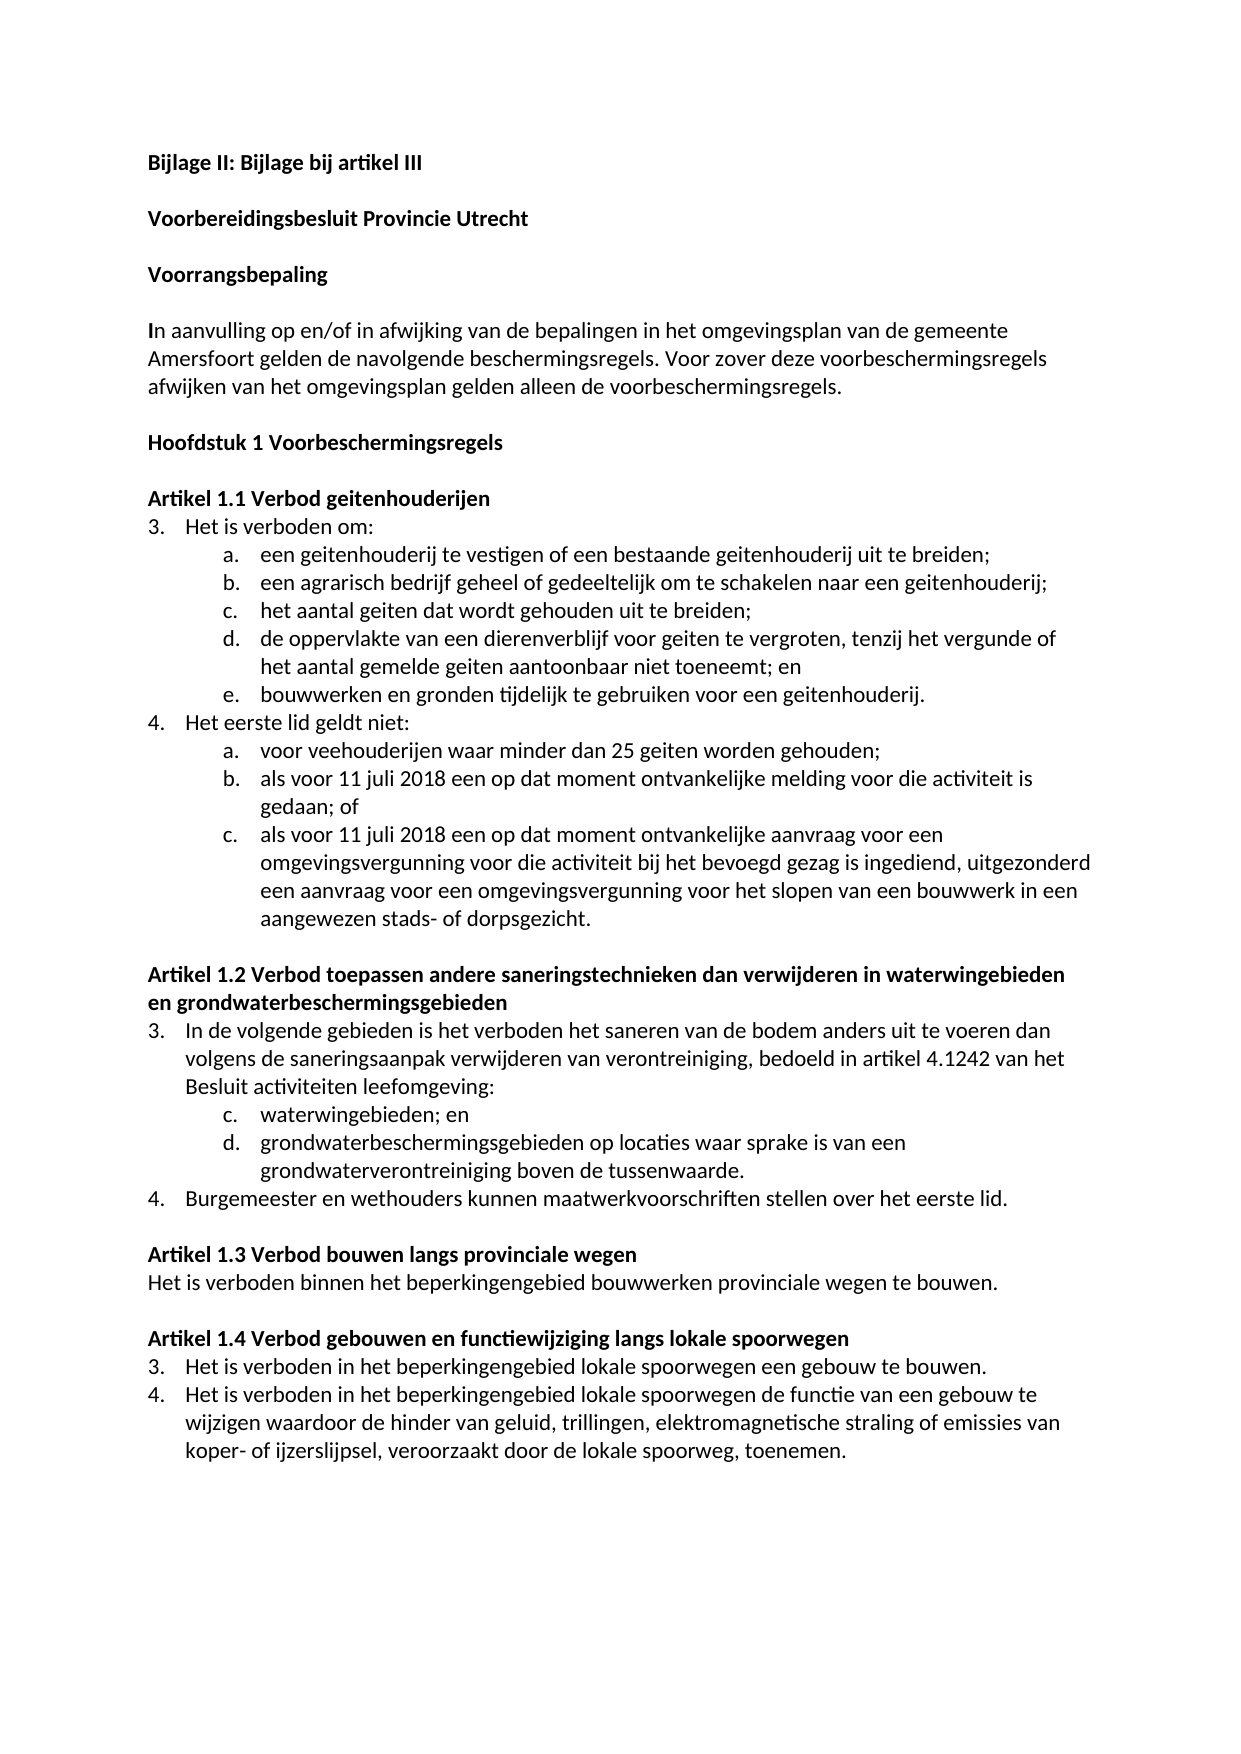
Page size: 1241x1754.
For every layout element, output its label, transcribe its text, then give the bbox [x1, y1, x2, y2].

list Het is verboden in het beperkingengebied lokale spoorwegen een gebouw te bouwen. [148, 1352, 1093, 1381]
list Burgemeester en wethouders kunnen maatwerkvoorschriften stellen over het eerste lid. [148, 1184, 1093, 1212]
text Artikel 1.4 Verbod gebouwen en functiewijziging langs lokale spoorwegen [148, 1324, 1093, 1352]
list de oppervlakte van een dierenverblijf voor geiten te vergroten, tenzij het vergunde of het aantal gemelde geiten aantoonbaar niet toeneemt; en [223, 624, 1093, 680]
list een geitenhouderij te vestigen of een bestaande geitenhouderij uit te breiden; [223, 540, 1093, 568]
list Het is verboden om: [148, 512, 1093, 540]
list Het is verboden in het beperkingengebied lokale spoorwegen de functie van een gebouw te wijzigen waardoor de hinder van geluid, trillingen, elektromagnetische straling of emissies van koper- of ijzerslijpsel, veroorzaakt door de lokale spoorweg, toenemen. [148, 1381, 1093, 1464]
text Artikel 1.1 Verbod geitenhouderijen [148, 484, 1093, 512]
text Voorrangsbepaling [148, 260, 1093, 288]
list een agrarisch bedrijf geheel of gedeeltelijk om te schakelen naar een geitenhouderij; [223, 568, 1093, 596]
list het aantal geiten dat wordt gehouden uit te breiden; [223, 596, 1093, 624]
text In aanvulling op en/of in afwijking van de bepalingen in het omgevingsplan van de gemeente Amersfoort gelden de navolgende beschermingsregels. Voor zover deze voorbeschermingsregels afwijken van het omgevingsplan gelden alleen de voorbeschermingsregels. [148, 316, 1093, 400]
text Het is verboden binnen het beperkingengebied bouwwerken provinciale wegen te bouwen. [148, 1268, 1093, 1296]
text Artikel 1.3 Verbod bouwen langs provinciale wegen [148, 1240, 1093, 1268]
list Het eerste lid geldt niet: [148, 708, 1093, 736]
text Voorbereidingsbesluit Provincie Utrecht [148, 204, 1093, 232]
list waterwingebieden; en [223, 1100, 1093, 1128]
list als voor 11 juli 2018 een op dat moment ontvankelijke aanvraag voor een omgevingsvergunning voor die activiteit bij het bevoegd gezag is ingediend, uitgezonderd een aanvraag voor een omgevingsvergunning voor het slopen van een bouwwerk in een aangewezen stads- of dorpsgezicht. [223, 820, 1093, 932]
text Bijlage II: Bijlage bij artikel III [148, 148, 1093, 176]
list als voor 11 juli 2018 een op dat moment ontvankelijke melding voor die activiteit is gedaan; of [223, 764, 1093, 820]
list bouwwerken en gronden tijdelijk te gebruiken voor een geitenhouderij. [223, 680, 1093, 708]
text Artikel 1.2 Verbod toepassen andere saneringstechnieken dan verwijderen in waterwingebieden en grondwaterbeschermingsgebieden [148, 960, 1093, 1016]
list In de volgende gebieden is het verboden het saneren van de bodem anders uit te voeren dan volgens de saneringsaanpak verwijderen van verontreiniging, bedoeld in artikel 4.1242 van het Besluit activiteiten leefomgeving: [148, 1016, 1093, 1100]
list voor veehouderijen waar minder dan 25 geiten worden gehouden; [223, 736, 1093, 764]
text Hoofdstuk 1 Voorbeschermingsregels [148, 428, 1093, 456]
list grondwaterbeschermingsgebieden op locaties waar sprake is van een grondwaterverontreiniging boven de tussenwaarde. [223, 1128, 1093, 1184]
